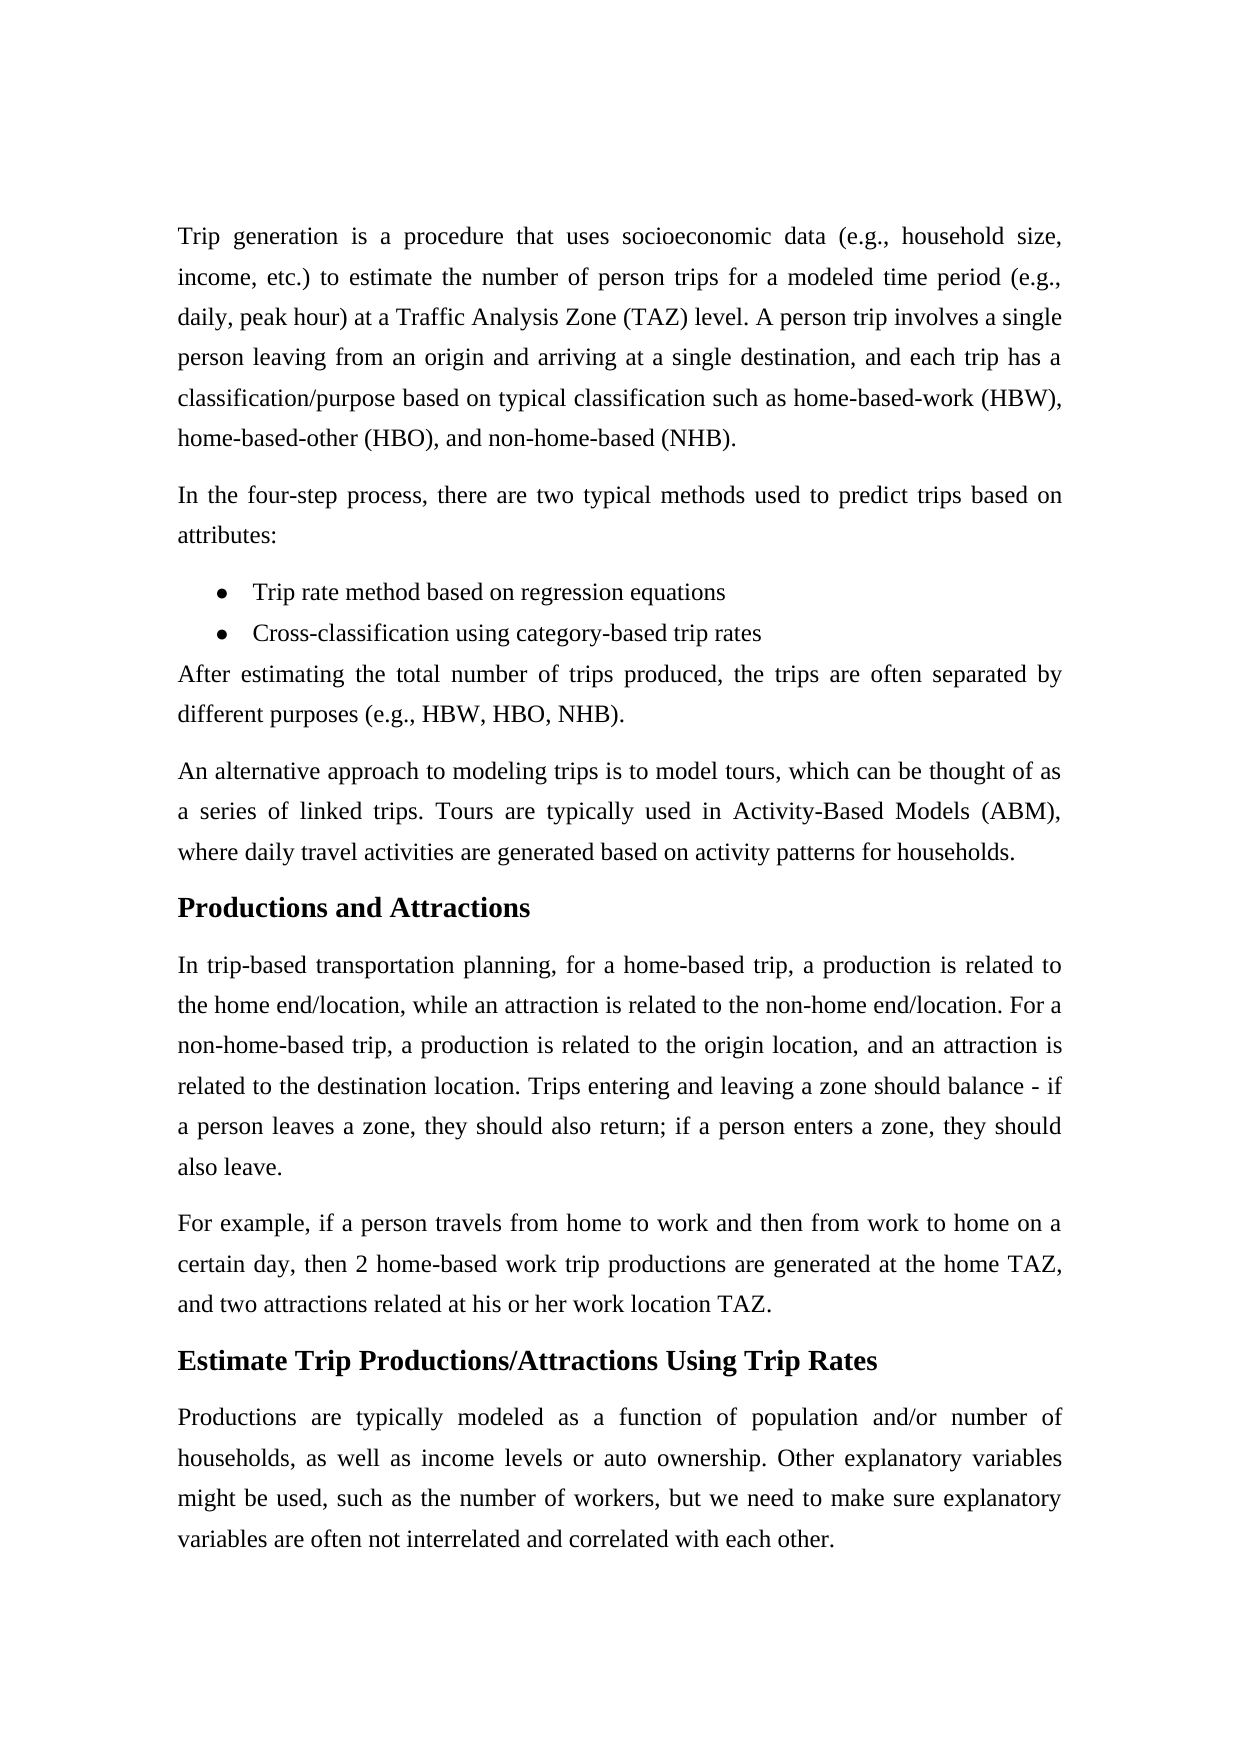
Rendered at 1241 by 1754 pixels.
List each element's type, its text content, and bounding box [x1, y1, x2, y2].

text Productions and Attractions [177, 889, 1063, 926]
text In the four-step process, there are two typical methods used to predict trips based on attributes: [177, 475, 1063, 553]
list Trip rate method based on regression equations [215, 572, 1063, 610]
text For example, if a person travels from home to work and then from work to home on a certain day, then 2 home-based work trip productions are generated at the home TAZ, and two attractions related at his or her work location TAZ. [177, 1204, 1063, 1322]
text In trip-based transportation planning, for a home-based trip, a production is related to the home end/location, while an attraction is related to the non-home end/location. For a non-home-based trip, a production is related to the origin location, and an attraction is related to the destination location. Trips entering and leaving a zone should balance - if a person leaves a zone, they should also return; if a person enters a zone, they should also leave. [177, 945, 1063, 1185]
text Productions are typically modeled as a function of population and/or number of households, as well as income levels or auto ownership. Other explanatory variables might be used, such as the number of workers, but we need to make sure explanatory variables are often not interrelated and correlated with each other. [177, 1398, 1063, 1557]
text After estimating the total number of trips produced, the trips are often separated by different purposes (e.g., HBW, HBO, NHB). [177, 654, 1063, 732]
list Cross-classification using category-based trip rates [215, 613, 1063, 651]
text Estimate Trip Productions/Attractions Using Trip Rates [177, 1341, 1063, 1379]
text Trip generation is a procedure that uses socioeconomic data (e.g., household size, income, etc.) to estimate the number of person trips for a modeled time period (e.g., daily, peak hour) at a Traffic Analysis Zone (TAZ) level. A person trip involves a single person leaving from an origin and arriving at a single destination, and each trip has a classification/purpose based on typical classification such as home-based-work (HBW), home-based-other (HBO), and non-home-based (NHB). [177, 217, 1063, 456]
text An alternative approach to modeling trips is to model tours, which can be thought of as a series of linked trips. Tours are typically used in Activity-Based Models (ABM), where daily travel activities are generated based on activity patterns for households. [177, 751, 1063, 870]
